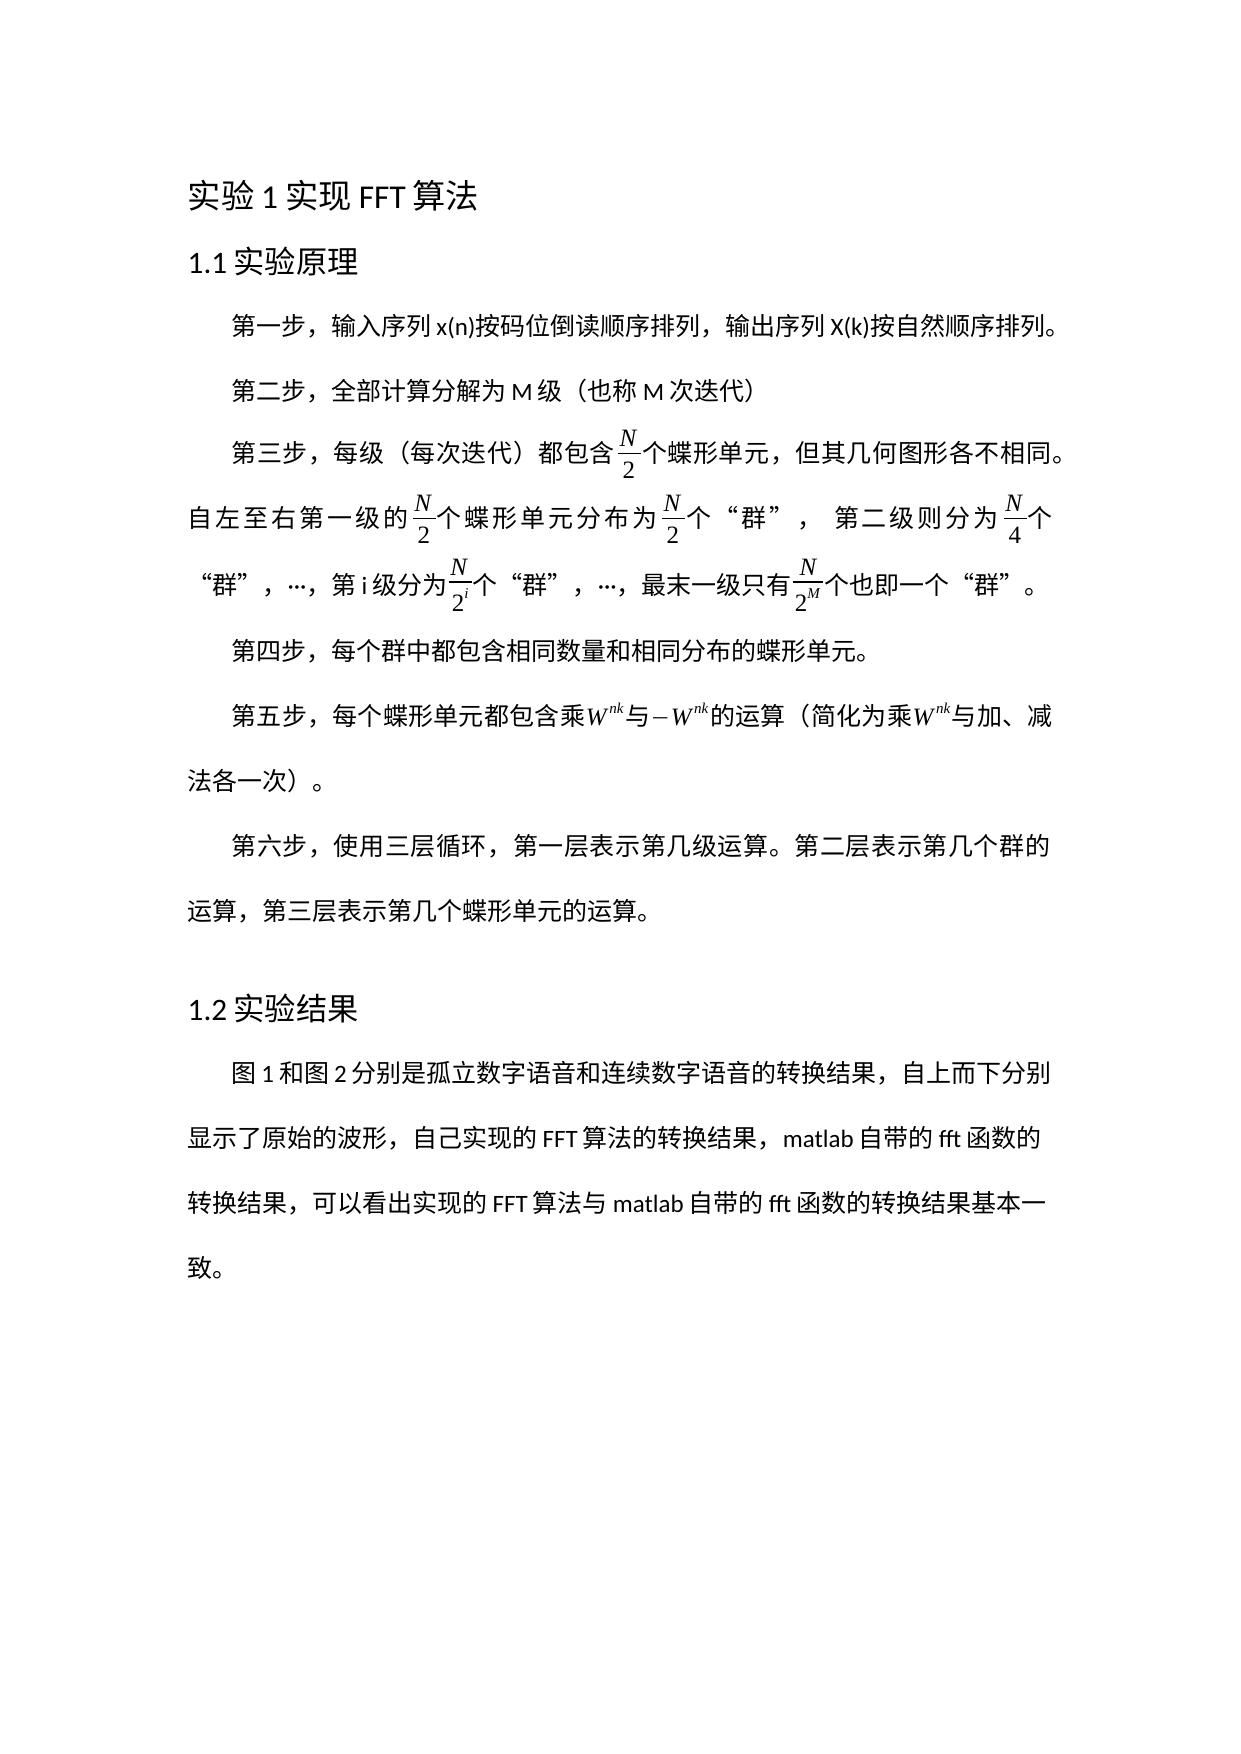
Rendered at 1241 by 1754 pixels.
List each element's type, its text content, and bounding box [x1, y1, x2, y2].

text 实验1 实现FFT算法 [187, 162, 1053, 227]
text 第六步，使用三层循环，第一层表示第几级运算。第二层表示第几个群的运算，第三层表示第几个蝶形单元的运算。 [187, 812, 1053, 942]
text 第一步，输入序列x(n)按码位倒读顺序排列，输出序列X(k)按自然顺序排列。 [187, 292, 1053, 357]
text 1.1实验原理 [187, 227, 1053, 292]
text 1.2实验结果 [187, 974, 1053, 1039]
text 第四步，每个群中都包含相同数量和相同分布的蝶形单元。 [187, 617, 1053, 682]
text 第五步，每个蝶形单元都包含乘与的运算（简化为乘与加、减法各一次）。 [187, 682, 1053, 812]
text 第二步，全部计算分解为M级（也称M次迭代） [187, 357, 1053, 422]
text 第三步，每级（每次迭代）都包含个蝶形单元，但其几何图形各不相同。自左至右第一级的个蝶形单元分布为个“群”， 第二级则分为个“群”，···，第i级分为个“群”，···，最末一级只有个也即一个“群”。 [187, 422, 1053, 617]
text 图1和图2分别是孤立数字语音和连续数字语音的转换结果，自上而下分别显示了原始的波形，自己实现的FFT算法的转换结果，matlab自带的fft函数的转换结果，可以看出实现的FFT算法与matlab自带的fft函数的转换结果基本一致。 [187, 1039, 1053, 1299]
